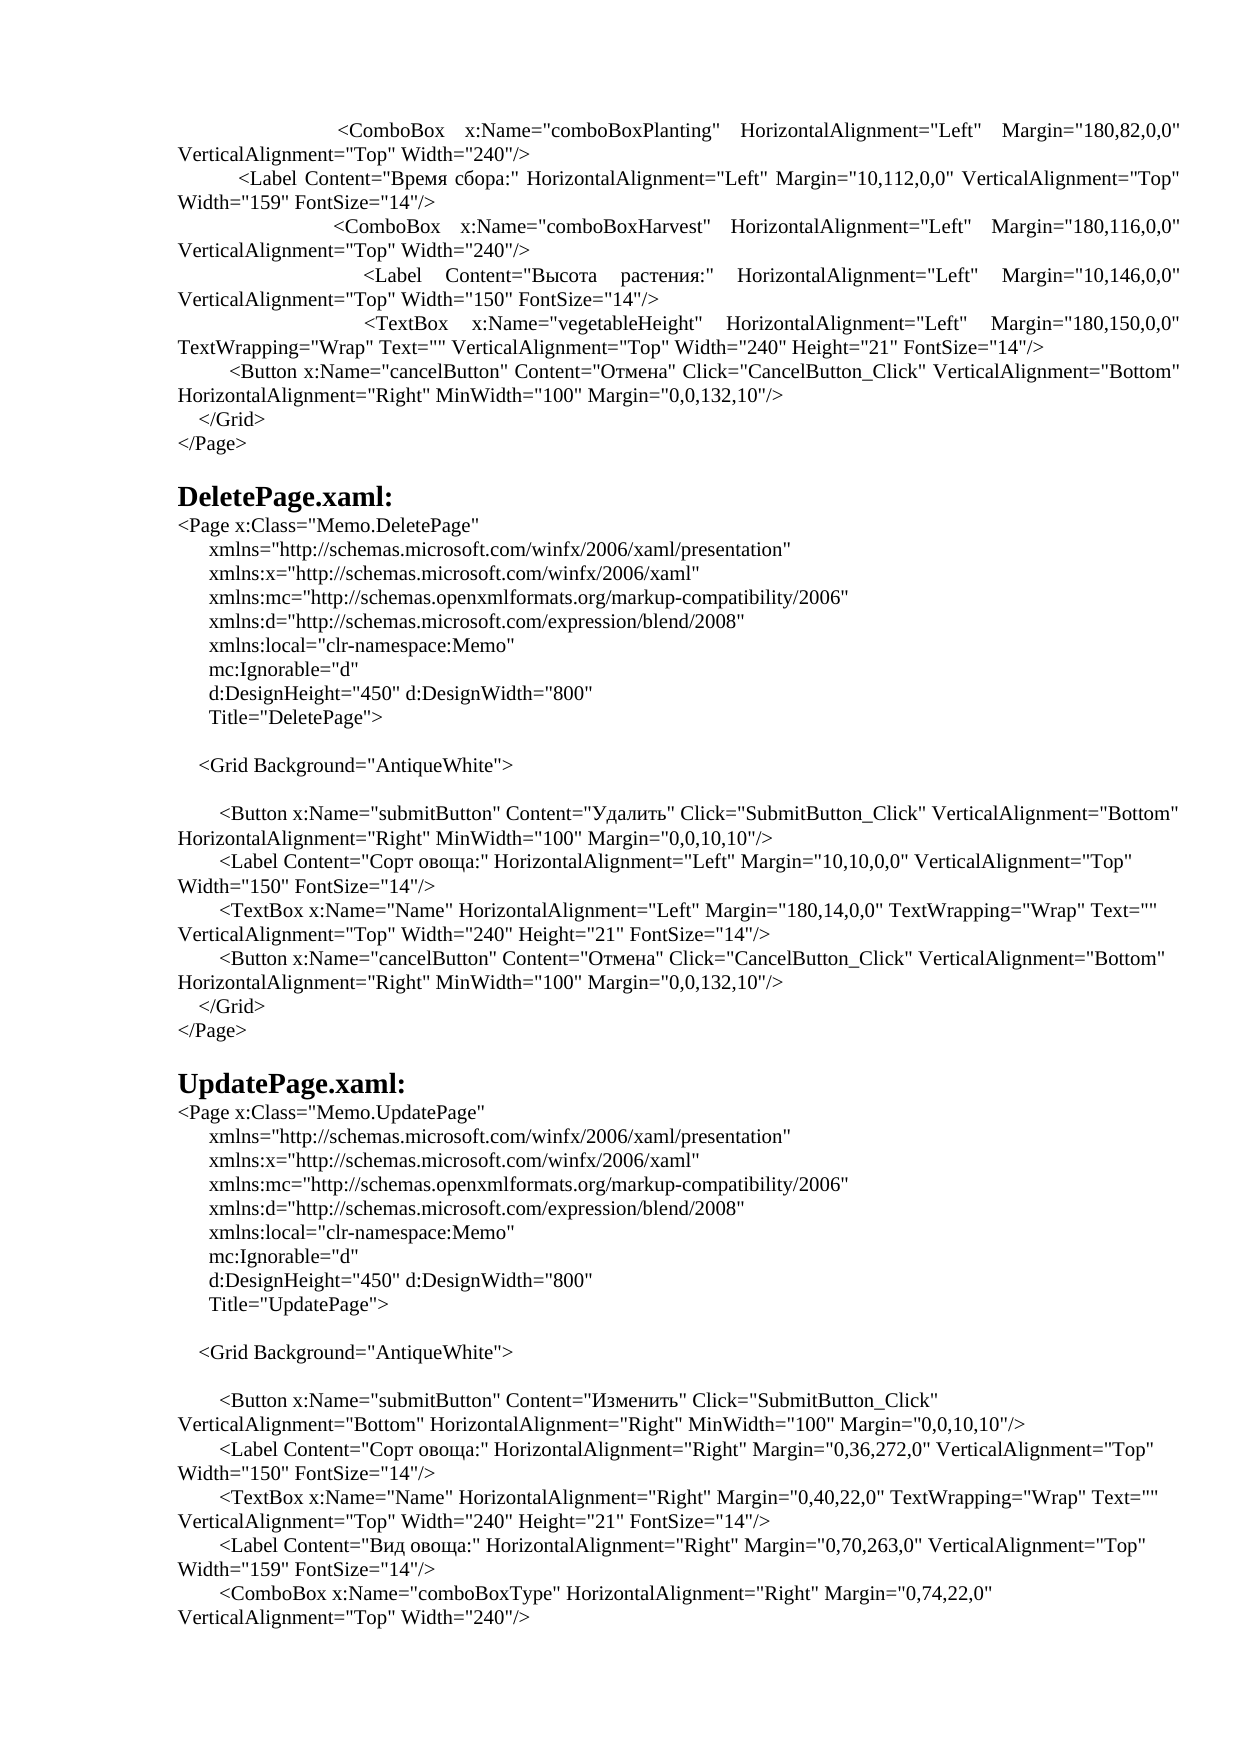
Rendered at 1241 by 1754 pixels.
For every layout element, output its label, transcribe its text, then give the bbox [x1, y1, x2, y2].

text d:DesignHeight="450" d:DesignWidth="800" [177, 1268, 1181, 1292]
text mc:Ignorable="d" [177, 1244, 1181, 1268]
text UpdatePage.xaml: <Page x:Class="Memo.UpdatePage" [177, 1066, 1181, 1124]
text xmlns:x="http://schemas.microsoft.com/winfx/2006/xaml" [177, 1148, 1181, 1172]
text <TextBox x:Name="Name" HorizontalAlignment="Right" Margin="0,40,22,0" TextWrapping="Wrap" Text="" VerticalAlignment="Top" Width="240" Height="21" FontSize="14"/> [177, 1484, 1181, 1533]
text xmlns:mc="http://schemas.openxmlformats.org/markup-compatibility/2006" [177, 1172, 1181, 1196]
text Title="UpdatePage"> [177, 1292, 1181, 1316]
text DeletePage.xaml: <Page x:Class="Memo.DeletePage" [177, 479, 1181, 537]
text <Grid Background="AntiqueWhite"> [177, 753, 1181, 777]
text <TextBox x:Name="Name" HorizontalAlignment="Left" Margin="180,14,0,0" TextWrapping="Wrap" Text="" VerticalAlignment="Top" Width="240" Height="21" FontSize="14"/> [177, 898, 1181, 946]
text <Label Content="Время сбора:" HorizontalAlignment="Left" Margin="10,112,0,0" VerticalAlignment="Top" Width="159" FontSize="14"/> [177, 166, 1181, 214]
text <Button x:Name="submitButton" Content="Удалить" Click="SubmitButton_Click" VerticalAlignment="Bottom" HorizontalAlignment="Right" MinWidth="100" Margin="0,0,10,10"/> [177, 801, 1181, 849]
text <Button x:Name="submitButton" Content="Изменить" Click="SubmitButton_Click" VerticalAlignment="Bottom" HorizontalAlignment="Right" MinWidth="100" Margin="0,0,10,10"/> [177, 1388, 1181, 1436]
text <TextBox x:Name="vegetableHeight" HorizontalAlignment="Left" Margin="180,150,0,0" TextWrapping="Wrap" Text="" VerticalAlignment="Top" Width="240" Height="21" FontSize="14"/> [177, 311, 1181, 359]
text xmlns="http://schemas.microsoft.com/winfx/2006/xaml/presentation" [177, 537, 1181, 561]
text xmlns:d="http://schemas.microsoft.com/expression/blend/2008" [177, 609, 1181, 633]
text <Label Content="Cорт овоща:" HorizontalAlignment="Right" Margin="0,36,272,0" VerticalAlignment="Top" Width="150" FontSize="14"/> [177, 1436, 1181, 1484]
text xmlns="http://schemas.microsoft.com/winfx/2006/xaml/presentation" [177, 1124, 1181, 1148]
text <Label Content="Высота растения:" HorizontalAlignment="Left" Margin="10,146,0,0" VerticalAlignment="Top" Width="150" FontSize="14"/> [177, 262, 1181, 311]
text xmlns:mc="http://schemas.openxmlformats.org/markup-compatibility/2006" [177, 585, 1181, 609]
text </Grid> [177, 994, 1181, 1018]
text <ComboBox x:Name="comboBoxPlanting" HorizontalAlignment="Left" Margin="180,82,0,0" VerticalAlignment="Top" Width="240"/> [177, 118, 1181, 166]
text <Button x:Name="cancelButton" Content="Отмена" Click="CancelButton_Click" VerticalAlignment="Bottom" HorizontalAlignment="Right" MinWidth="100" Margin="0,0,132,10"/> [177, 946, 1181, 994]
text <Label Content="Вид овоща:" HorizontalAlignment="Right" Margin="0,70,263,0" VerticalAlignment="Top" Width="159" FontSize="14"/> [177, 1533, 1181, 1581]
text </Grid> [177, 407, 1181, 431]
text </Page> [177, 1018, 1181, 1042]
text </Page> [177, 431, 1181, 455]
text xmlns:local="clr-namespace:Memo" [177, 633, 1181, 657]
text <ComboBox x:Name="comboBoxHarvest" HorizontalAlignment="Left" Margin="180,116,0,0" VerticalAlignment="Top" Width="240"/> [177, 214, 1181, 262]
text <Grid Background="AntiqueWhite"> [177, 1340, 1181, 1364]
text xmlns:local="clr-namespace:Memo" [177, 1220, 1181, 1244]
text Title="DeletePage"> [177, 705, 1181, 729]
text mc:Ignorable="d" [177, 657, 1181, 681]
text <Label Content="Сорт овоща:" HorizontalAlignment="Left" Margin="10,10,0,0" VerticalAlignment="Top" Width="150" FontSize="14"/> [177, 849, 1181, 898]
text <ComboBox x:Name="comboBoxType" HorizontalAlignment="Right" Margin="0,74,22,0" VerticalAlignment="Top" Width="240"/> [177, 1581, 1181, 1629]
text xmlns:d="http://schemas.microsoft.com/expression/blend/2008" [177, 1196, 1181, 1220]
text d:DesignHeight="450" d:DesignWidth="800" [177, 681, 1181, 705]
text <Button x:Name="cancelButton" Content="Отмена" Click="CancelButton_Click" VerticalAlignment="Bottom" HorizontalAlignment="Right" MinWidth="100" Margin="0,0,132,10"/> [177, 359, 1181, 407]
text xmlns:x="http://schemas.microsoft.com/winfx/2006/xaml" [177, 561, 1181, 585]
